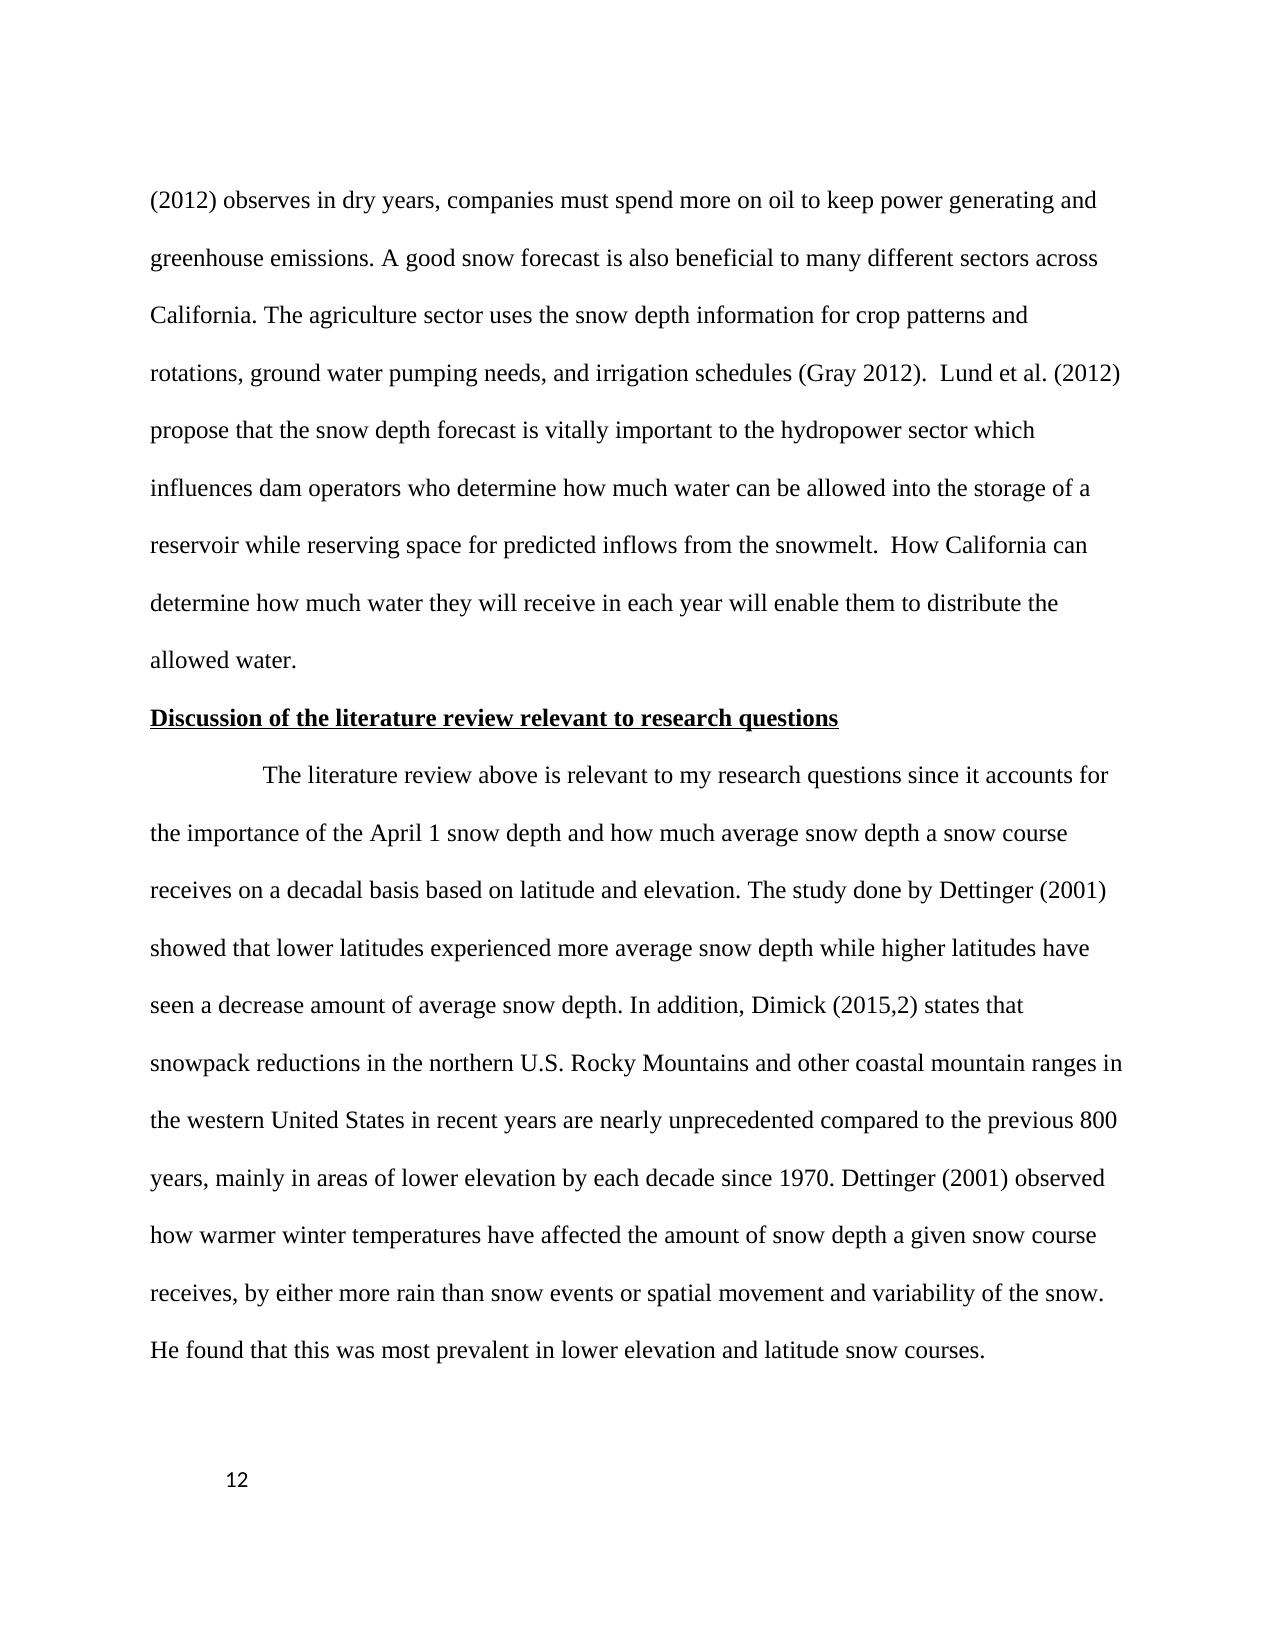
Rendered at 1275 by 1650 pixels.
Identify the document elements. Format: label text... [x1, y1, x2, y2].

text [150, 185, 1125, 674]
text Discussion of the literature review relevant to research questions [150, 703, 1125, 732]
text The literature review above is relevant to my research questions since it accounts for the importance of the April 1 snow depth and how much average snow depth a snow course receives on a decadal basis based on latitude and elevation. The study done by Dettinger (2001) showed that lower latitudes experienced more average snow depth while higher latitudes have seen a decrease amount of average snow depth. In addition, Dimick (2015,2) states that snowpack reductions in the northern U.S. Rocky Mountains and other coastal mountain ranges in the western United States in recent years are nearly unprecedented compared to the previous 800 years, mainly in areas of lower elevation by each decade since 1970. Dettinger (2001) observed how warmer winter temperatures have affected the amount of snow depth a given snow course receives, by either more rain than snow events or spatial movement and variability of the snow. He found that this was most prevalent in lower elevation and latitude snow courses. [150, 761, 1125, 1364]
